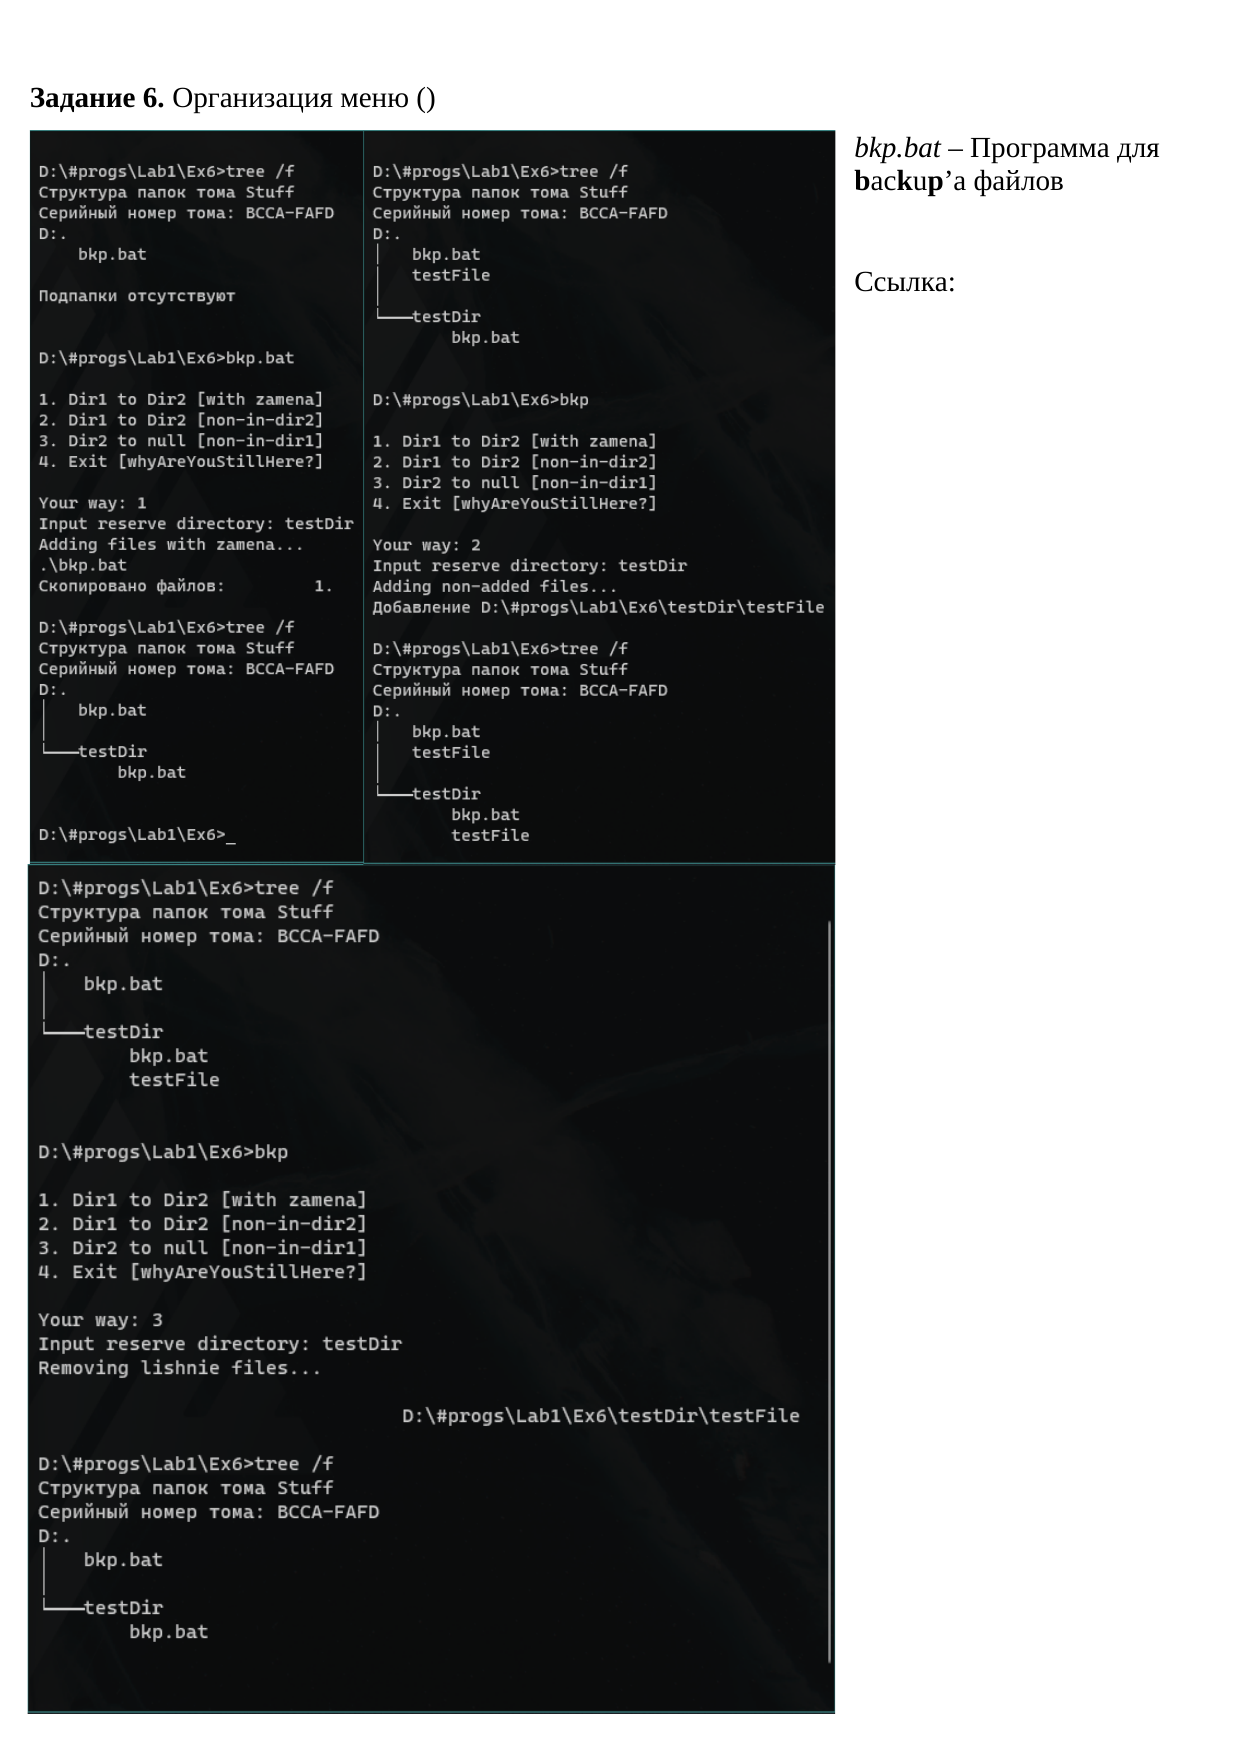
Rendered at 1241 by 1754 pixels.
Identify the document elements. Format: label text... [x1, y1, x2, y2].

text Задание 6. Организация меню () [29, 80, 1211, 113]
text bkp.bat – Программа для backup’а файлов [836, 130, 1211, 197]
picture [27, 130, 836, 1714]
text Ссылка: [836, 264, 1211, 297]
